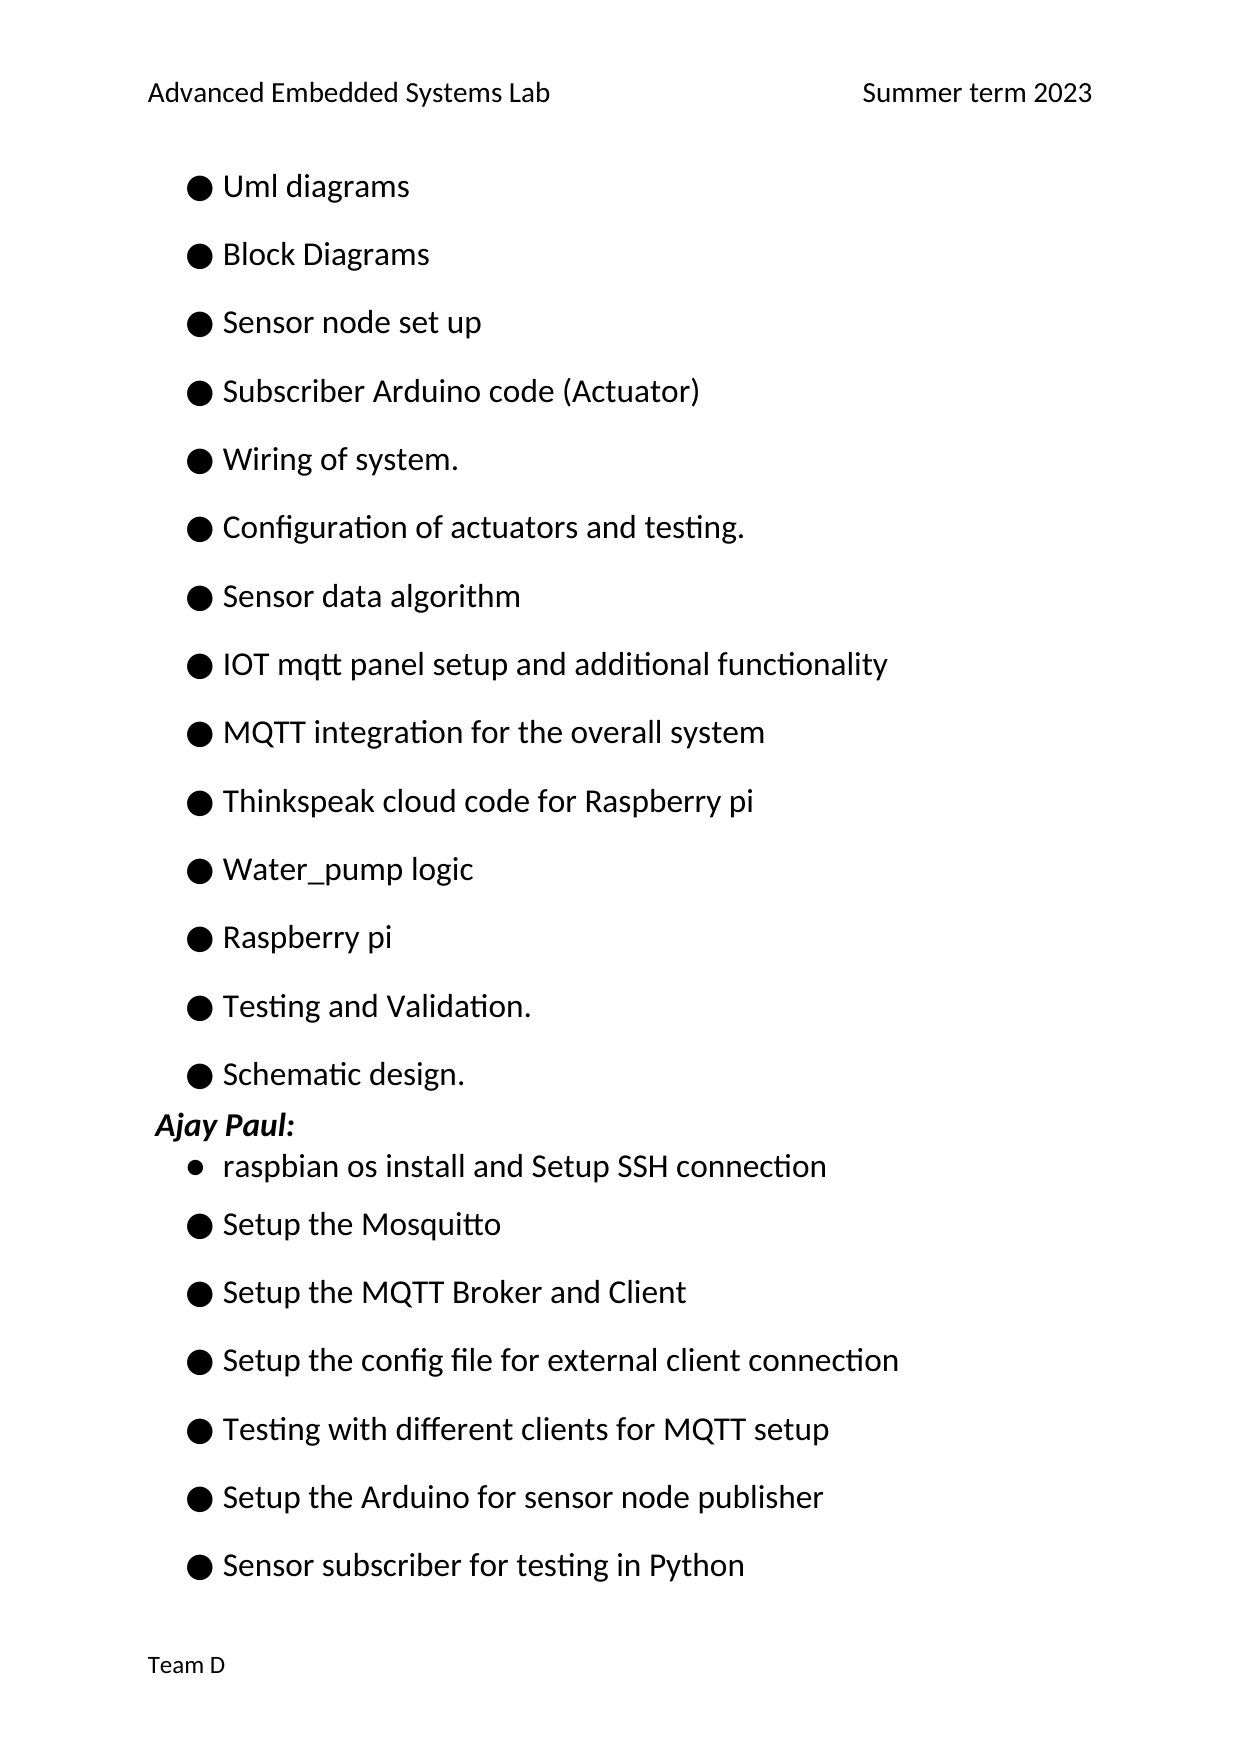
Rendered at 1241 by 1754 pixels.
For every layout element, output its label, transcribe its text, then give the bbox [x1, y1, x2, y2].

list Setup the Mosquitto [185, 1186, 1093, 1254]
list Setup the config file for external client connection [185, 1322, 1093, 1391]
list Setup the MQTT Broker and Client [185, 1254, 1093, 1322]
list Sensor subscriber for testing in Python [185, 1527, 1093, 1596]
text Ajay Paul: [148, 1104, 1093, 1145]
list Testing and Validation. [185, 968, 1093, 1036]
list Testing with different clients for MQTT setup [185, 1391, 1093, 1459]
list Schematic design. [185, 1036, 1093, 1104]
list Subscriber Arduino code (Actuator) [185, 353, 1093, 421]
list MQTT integration for the overall system [185, 694, 1093, 763]
list Raspberry pi [185, 899, 1093, 968]
list Setup the Arduino for sensor node publisher [185, 1459, 1093, 1527]
list Block Diagrams [185, 216, 1093, 284]
list IOT mqtt panel setup and additional functionality [185, 626, 1093, 694]
list Sensor node set up [185, 284, 1093, 353]
list raspbian os install and Setup SSH connection [185, 1145, 1093, 1186]
list Wiring of system. [185, 421, 1093, 489]
list Sensor data algorithm [185, 558, 1093, 626]
list Configuration of actuators and testing. [185, 489, 1093, 558]
list Water_pump logic [185, 831, 1093, 899]
list Uml diagrams [185, 148, 1093, 216]
list Thinkspeak cloud code for Raspberry pi [185, 763, 1093, 831]
